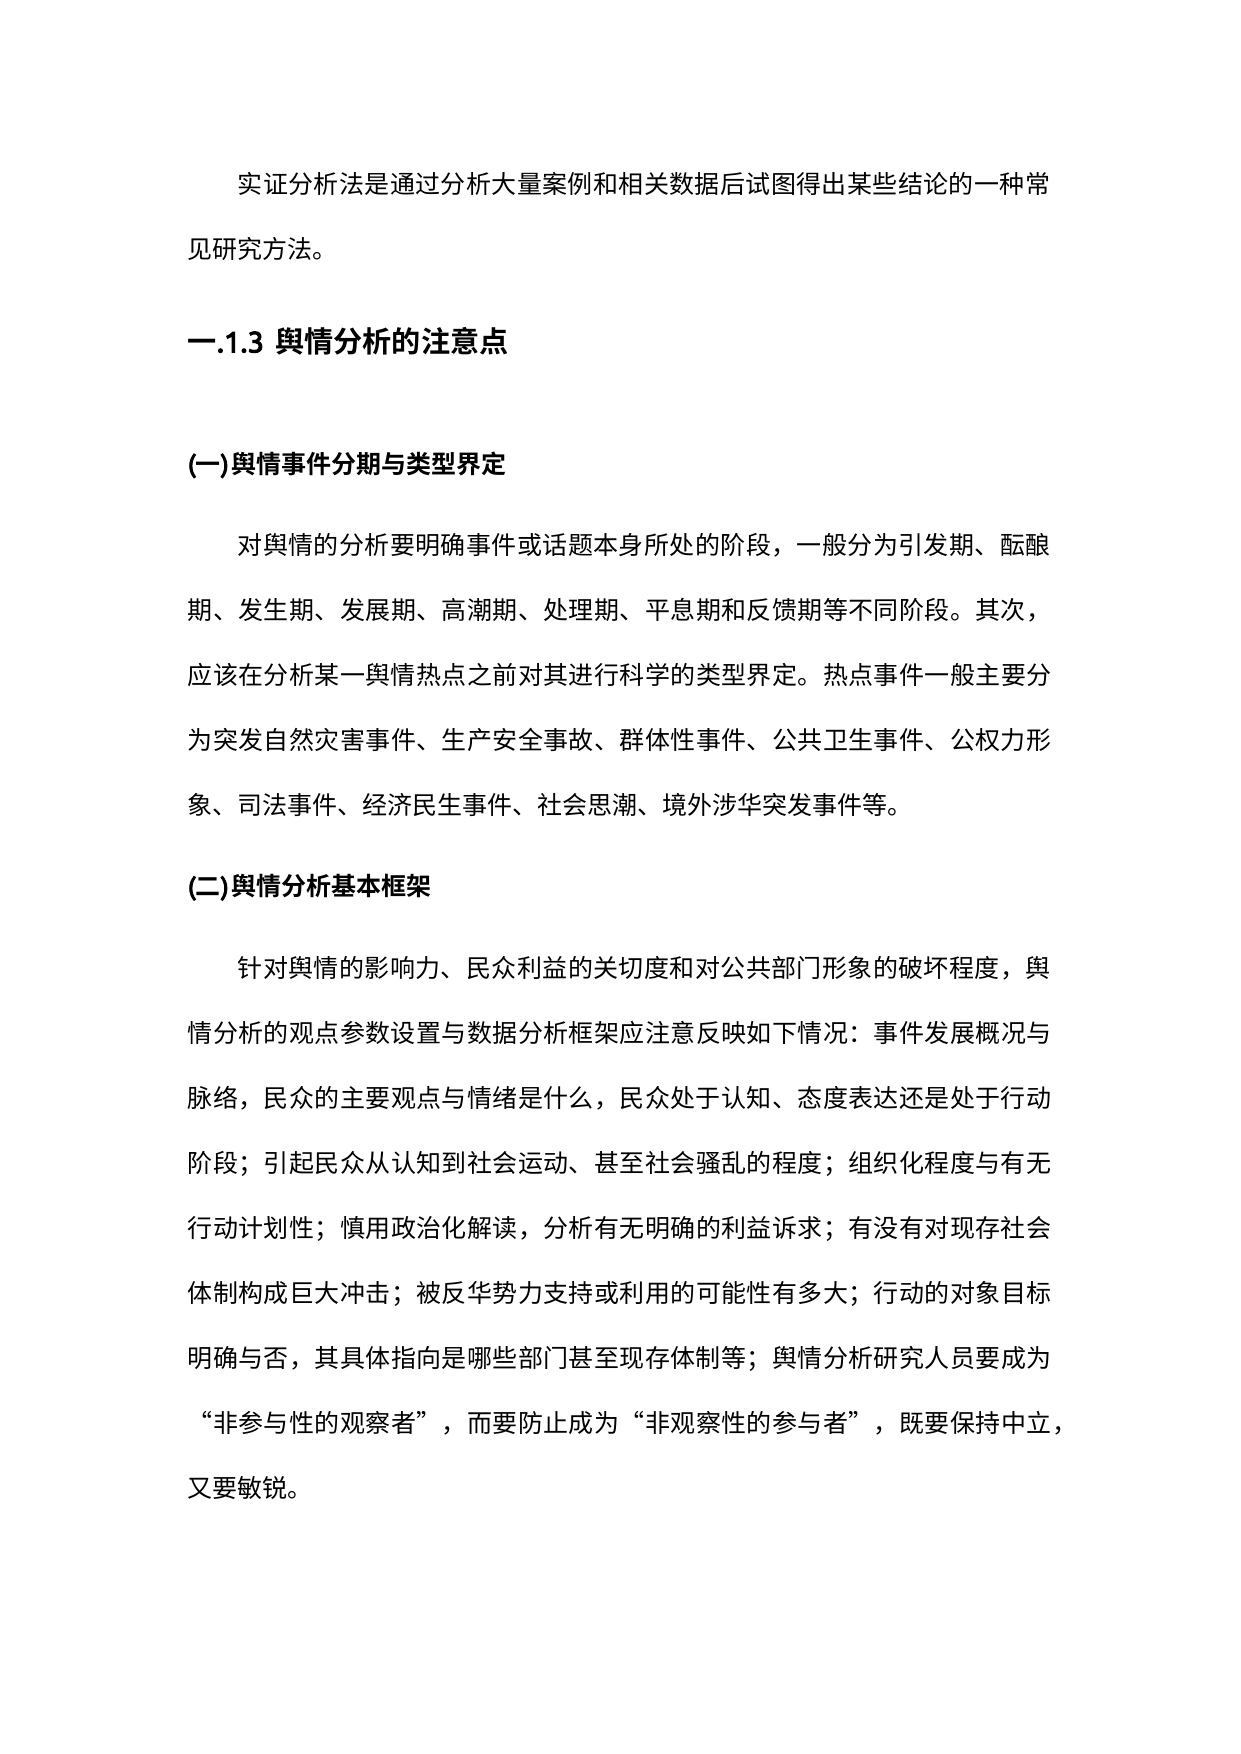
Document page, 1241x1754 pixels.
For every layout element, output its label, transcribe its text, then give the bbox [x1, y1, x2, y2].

list 舆情事件分期与类型界定 [187, 430, 1053, 495]
text 对舆情的分析要明确事件或话题本身所处的阶段，一般分为引发期、酝酿期、发生期、发展期、高潮期、处理期、平息期和反馈期等不同阶段。其次，应该在分析某一舆情热点之前对其进行科学的类型界定。热点事件一般主要分为突发自然灾害事件、生产安全事故、群体性事件、公共卫生事件、公权力形象、司法事件、经济民生事件、社会思潮、境外涉华突发事件等。 [187, 511, 1053, 836]
subtitle 舆情分析的注意点 [187, 307, 1053, 372]
text 针对舆情的影响力、民众利益的关切度和对公共部门形象的破坏程度，舆情分析的观点参数设置与数据分析框架应注意反映如下情况：事件发展概况与脉络，民众的主要观点与情绪是什么，民众处于认知、态度表达还是处于行动阶段；引起民众从认知到社会运动、甚至社会骚乱的程度；组织化程度与有无行动计划性；慎用政治化解读，分析有无明确的利益诉求；有没有对现存社会体制构成巨大冲击；被反华势力支持或利用的可能性有多大；行动的对象目标明确与否，其具体指向是哪些部门甚至现存体制等；舆情分析研究人员要成为“非参与性的观察者”，而要防止成为“非观察性的参与者”，既要保持中立，又要敏锐。 [187, 934, 1053, 1519]
list 舆情分析基本框架 [187, 852, 1053, 917]
text 实证分析法是通过分析大量案例和相关数据后试图得出某些结论的一种常见研究方法。 [187, 150, 1053, 280]
